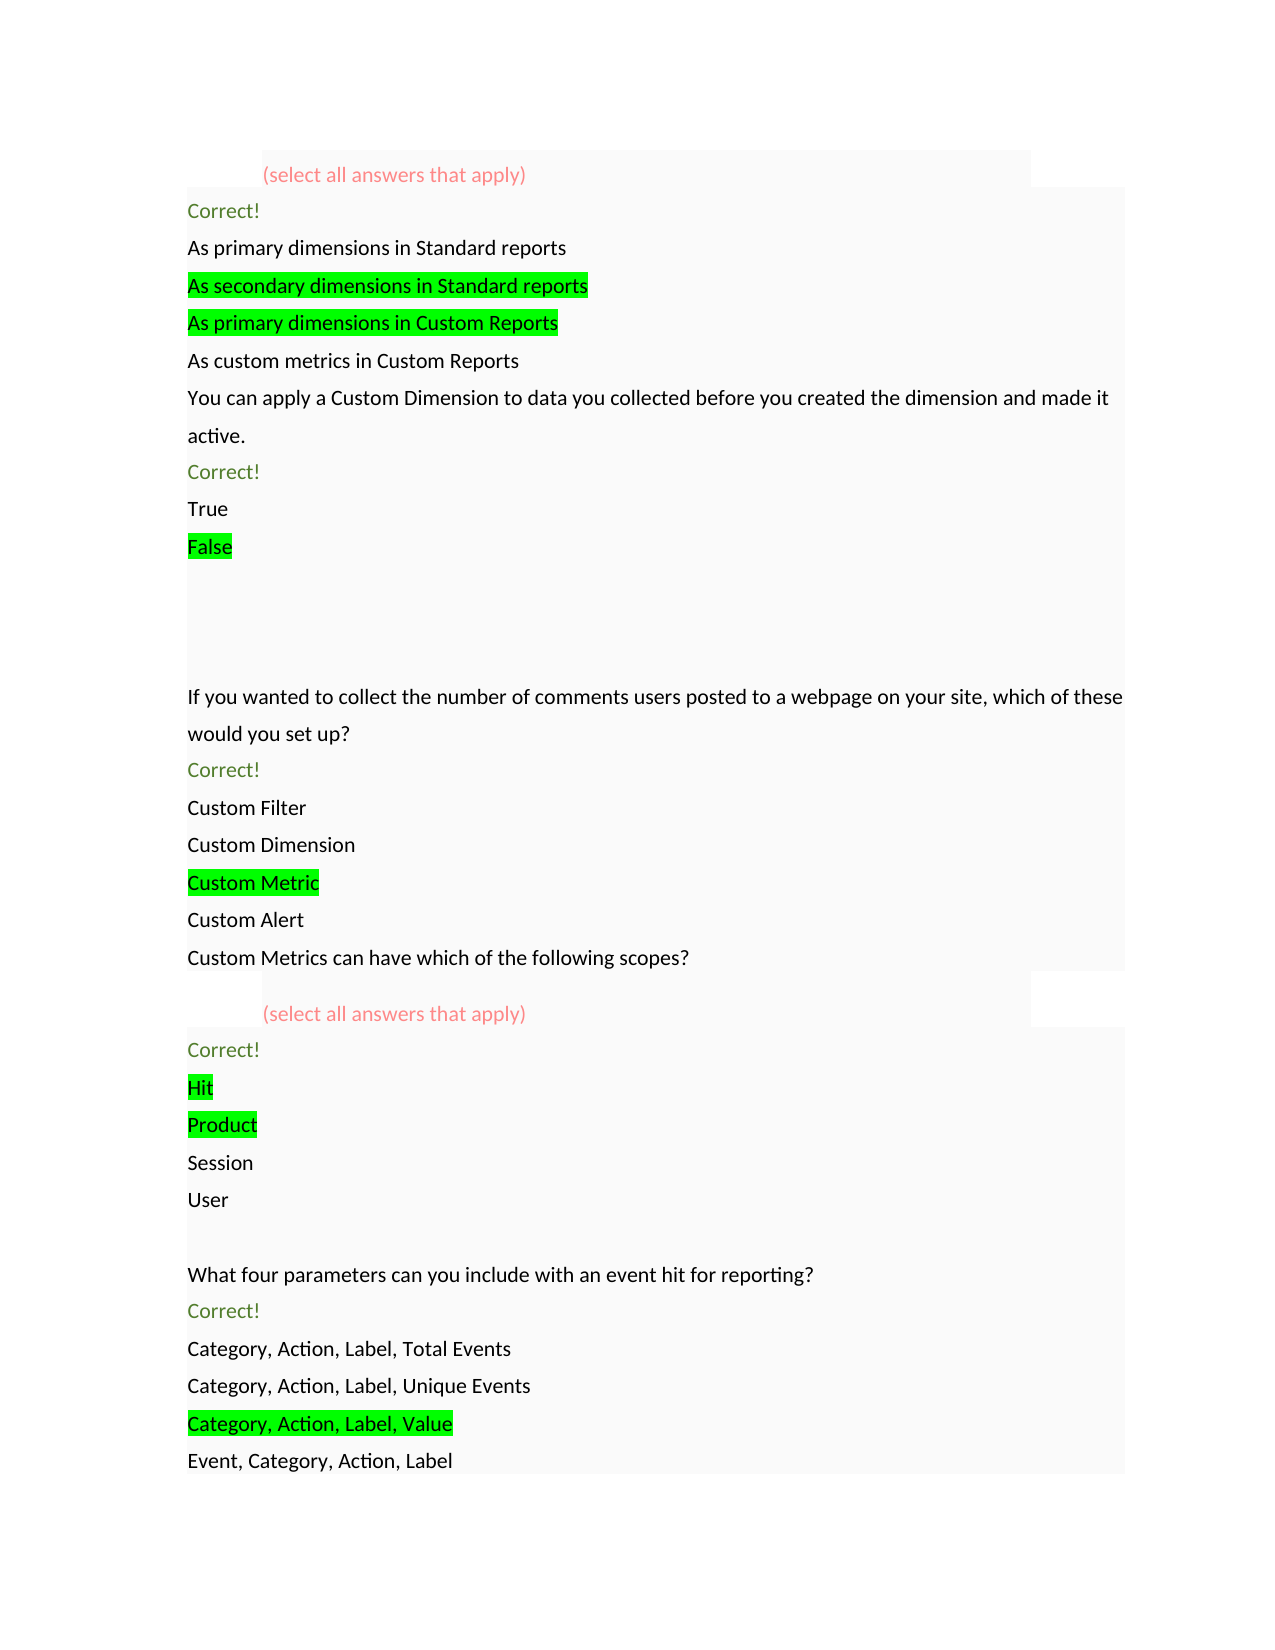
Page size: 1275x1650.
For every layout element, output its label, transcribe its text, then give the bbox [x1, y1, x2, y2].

text Custom Filter [187, 783, 1125, 821]
text Correct! [187, 1036, 1125, 1063]
text Correct! [187, 197, 1125, 223]
text False [187, 522, 1125, 559]
text Custom Metric [187, 858, 1125, 896]
text As custom metrics in Custom Reports [187, 336, 1125, 373]
text If you wanted to collect the number of comments users posted to a webpage on your site, which of these would you set up? [187, 672, 1125, 747]
text Custom Dimension [187, 821, 1125, 858]
text Custom Alert [187, 896, 1125, 933]
text Product [187, 1100, 1125, 1138]
text As primary dimensions in Standard reports [187, 223, 1125, 261]
text What four parameters can you include with an event hit for reporting? [187, 1250, 1125, 1288]
text (select all answers that apply) [262, 150, 1031, 187]
text Correct! [187, 756, 1125, 783]
text Correct! [187, 1297, 1125, 1324]
text Session [187, 1138, 1125, 1175]
text User [187, 1175, 1125, 1213]
text Custom Metrics can have which of the following scopes? [187, 933, 1125, 971]
text True [187, 484, 1125, 522]
text Event, Category, Action, Label [187, 1436, 1125, 1474]
text Category, Action, Label, Total Events [187, 1324, 1125, 1361]
text As primary dimensions in Custom Reports [187, 298, 1125, 336]
text Hit [187, 1063, 1125, 1100]
text As secondary dimensions in Standard reports [187, 261, 1125, 298]
text You can apply a Custom Dimension to data you collected before you created the dimension and made it active. [187, 373, 1125, 448]
text Category, Action, Label, Value [187, 1399, 1125, 1436]
text Category, Action, Label, Unique Events [187, 1361, 1125, 1399]
text (select all answers that apply) [262, 989, 1031, 1027]
text Correct! [187, 458, 1125, 484]
